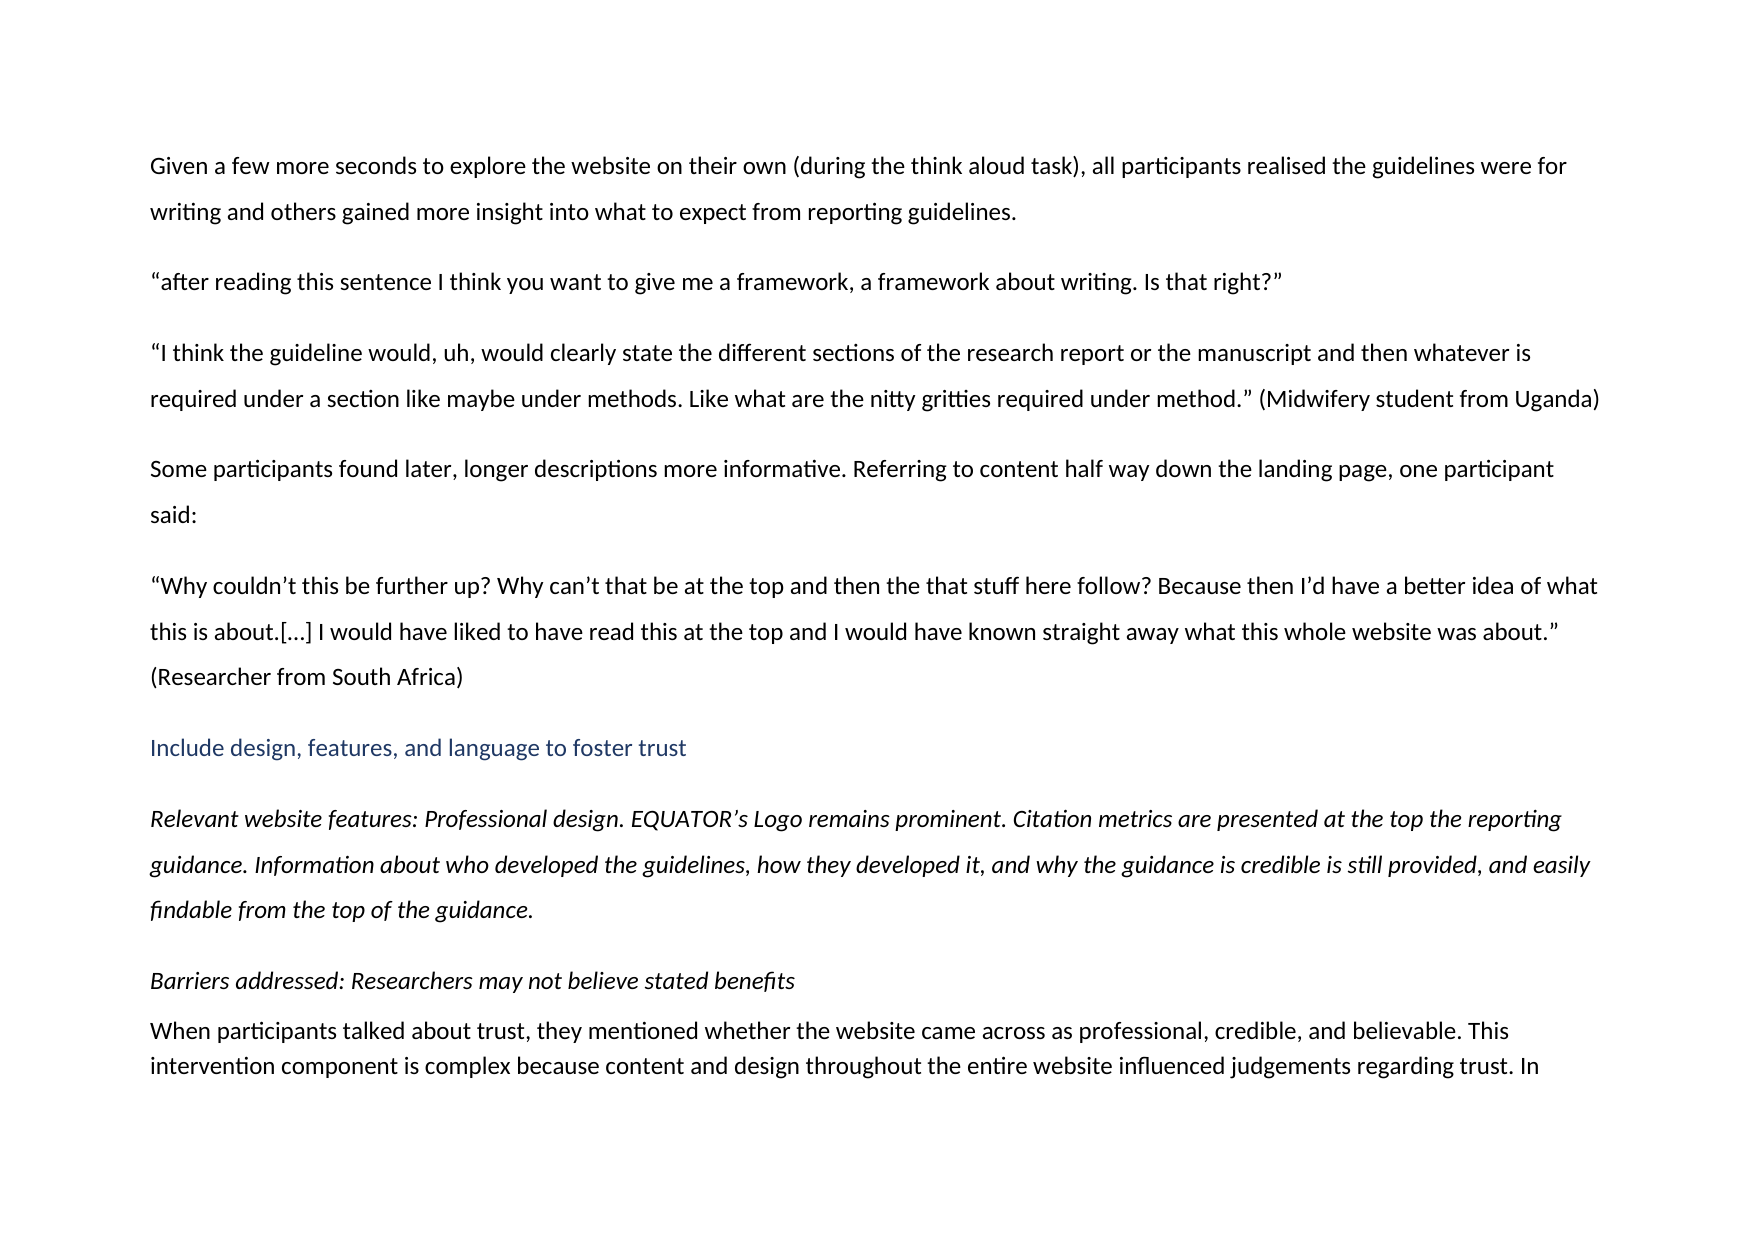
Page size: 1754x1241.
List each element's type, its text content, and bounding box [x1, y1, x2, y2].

text Barriers addressed: Researchers may not believe stated benefits [150, 965, 1604, 996]
subtitle Include design, features, and language to foster trust [150, 732, 1604, 763]
